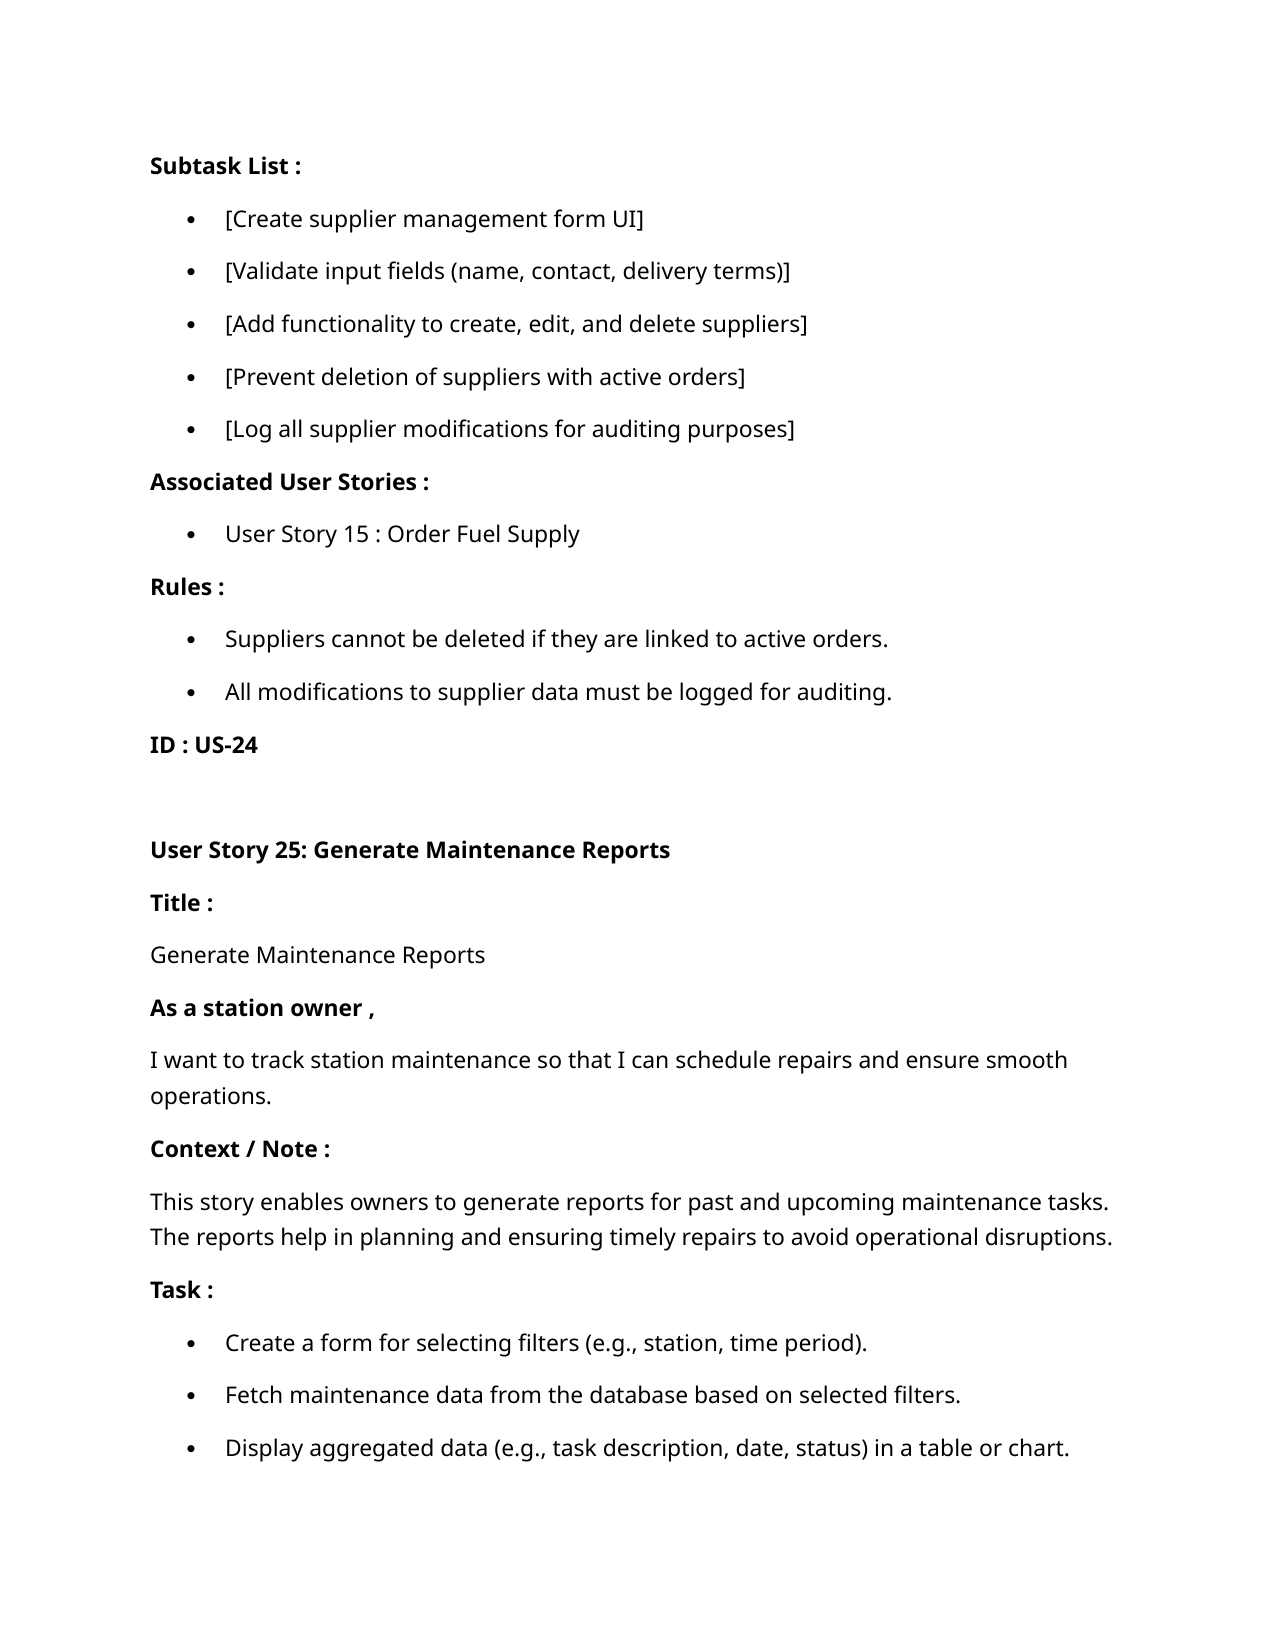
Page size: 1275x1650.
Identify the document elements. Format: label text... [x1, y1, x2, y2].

text Task : [150, 1274, 1125, 1305]
list [Create supplier management form UI] [187, 203, 1125, 234]
text This story enables owners to generate reports for past and upcoming maintenance tasks. The reports help in planning and ensuring timely repairs to avoid operational disruptions. [150, 1185, 1125, 1253]
text Subtask List : [150, 150, 1125, 181]
text Rules : [150, 571, 1125, 602]
list Create a form for selecting filters (e.g., station, time period). [187, 1327, 1125, 1358]
list [Log all supplier modifications for auditing purposes] [187, 413, 1125, 444]
text Title : [150, 886, 1125, 918]
list Suppliers cannot be deleted if they are linked to active orders. [187, 623, 1125, 655]
list [Prevent deletion of suppliers with active orders] [187, 360, 1125, 392]
list Fetch maintenance data from the database based on selected filters. [187, 1379, 1125, 1410]
text As a station owner , [150, 992, 1125, 1023]
text Associated User Stories : [150, 466, 1125, 497]
list Display aggregated data (e.g., task description, date, status) in a table or chart. [187, 1432, 1125, 1463]
text Context / Note : [150, 1133, 1125, 1164]
list [Validate input fields (name, contact, delivery terms)] [187, 255, 1125, 286]
text I want to track station maintenance so that I can schedule repairs and ensure smooth operations. [150, 1044, 1125, 1111]
text ID : US-24 [150, 729, 1125, 760]
text User Story 25: Generate Maintenance Reports [150, 834, 1125, 865]
list [Add functionality to create, edit, and delete suppliers] [187, 308, 1125, 339]
text Generate Maintenance Reports [150, 939, 1125, 970]
list User Story 15 : Order Fuel Supply [187, 518, 1125, 549]
list All modifications to supplier data must be logged for auditing. [187, 676, 1125, 707]
